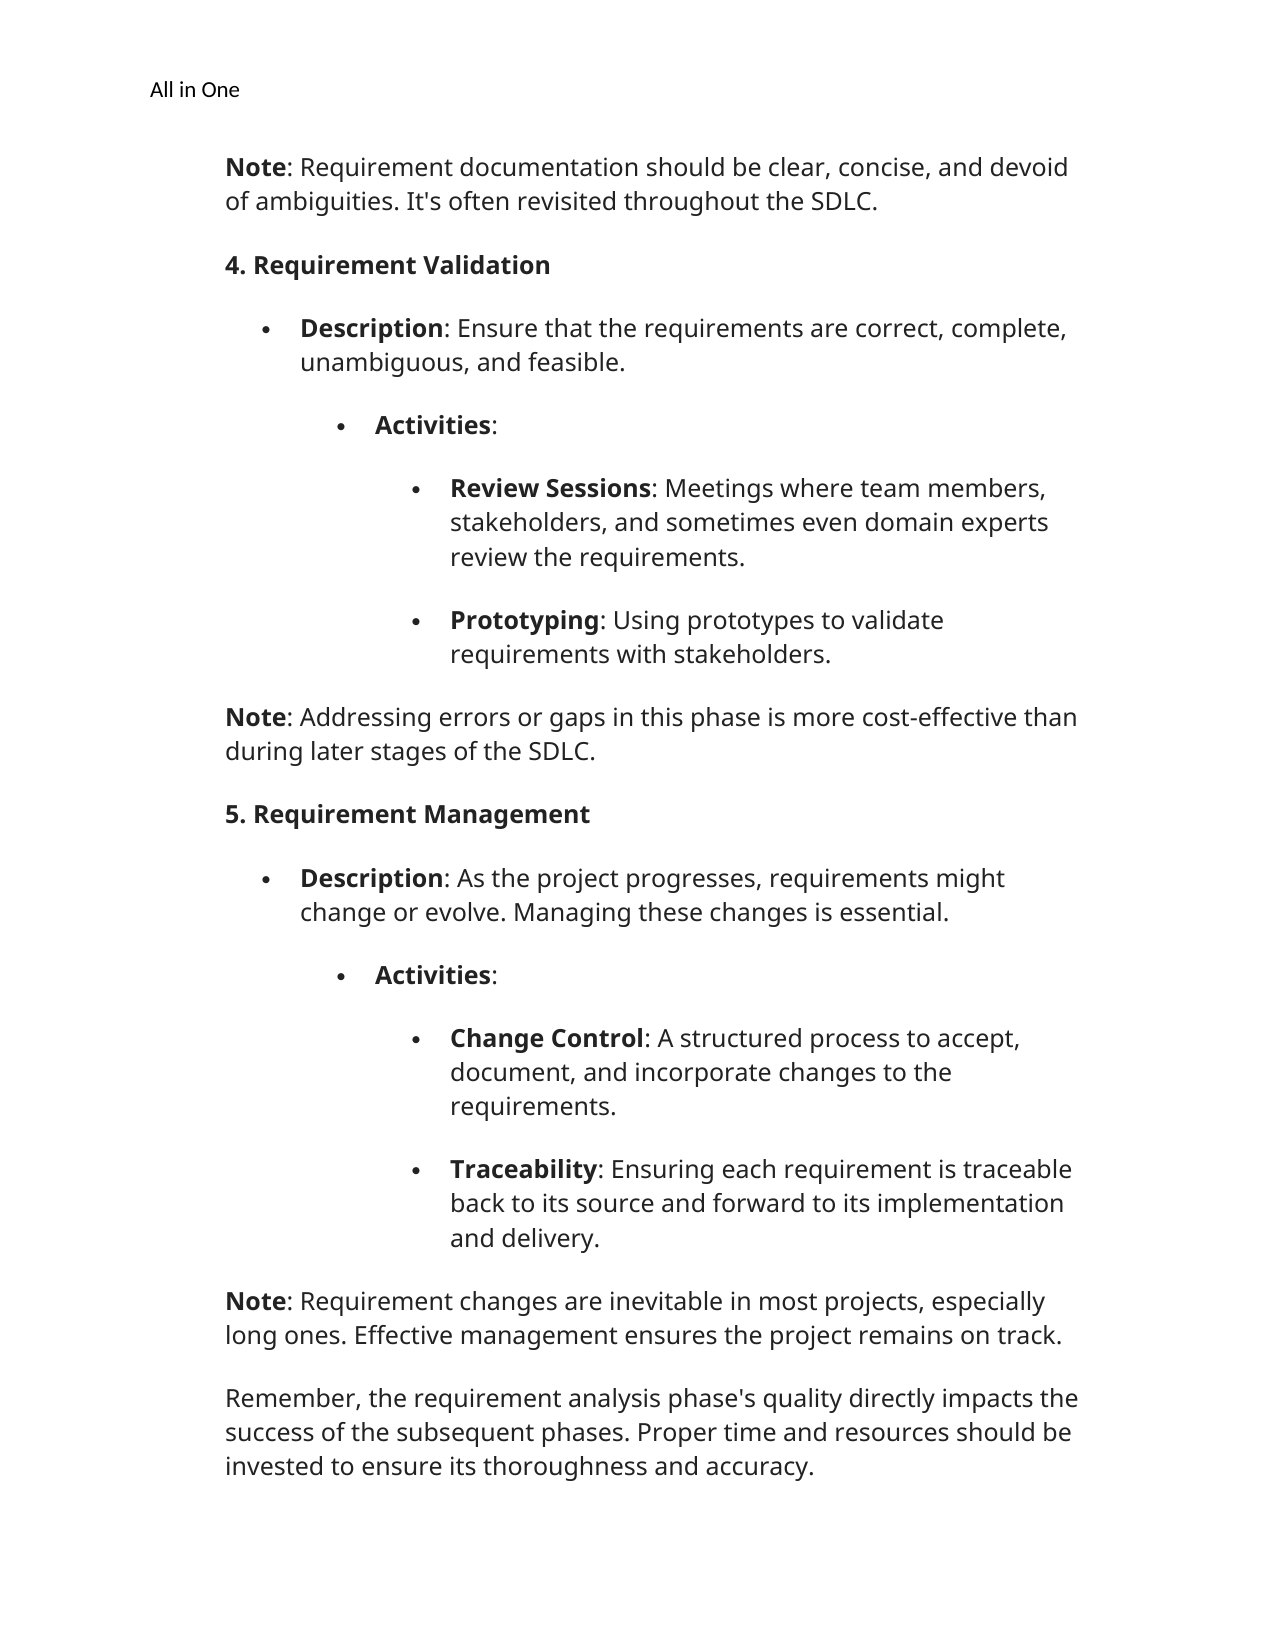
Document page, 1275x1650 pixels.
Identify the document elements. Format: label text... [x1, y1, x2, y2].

list Prototyping: Using prototypes to validate requirements with stakeholders. [412, 602, 1087, 671]
text 5. Requirement Management [225, 797, 1087, 831]
list Description: As the project progresses, requirements might change or evolve. Managing these changes is essential. [262, 860, 1087, 928]
text 4. Requirement Validation [225, 247, 1087, 281]
list Activities: [337, 957, 1087, 992]
list Activities: [337, 408, 1087, 442]
list Traceability: Ensuring each requirement is traceable back to its source and forward to its implementation and delivery. [412, 1152, 1087, 1254]
list Description: Ensure that the requirements are correct, complete, unambiguous, and feasible. [262, 311, 1087, 379]
text Note: Addressing errors or gaps in this phase is more cost-effective than during later stages of the SDLC. [225, 700, 1087, 768]
text Remember, the requirement analysis phase's quality directly impacts the success of the subsequent phases. Proper time and resources should be invested to ensure its thoroughness and accuracy. [225, 1381, 1087, 1483]
text Note: Requirement changes are inevitable in most projects, especially long ones. Effective management ensures the project remains on track.Top of Form [225, 1283, 1087, 1352]
list Review Sessions: Meetings where team members, stakeholders, and sometimes even domain experts review the requirements. [412, 471, 1087, 573]
list Change Control: A structured process to accept, document, and incorporate changes to the requirements. [412, 1021, 1087, 1123]
text Note: Requirement documentation should be clear, concise, and devoid of ambiguities. It's often revisited throughout the SDLC. [225, 150, 1087, 218]
